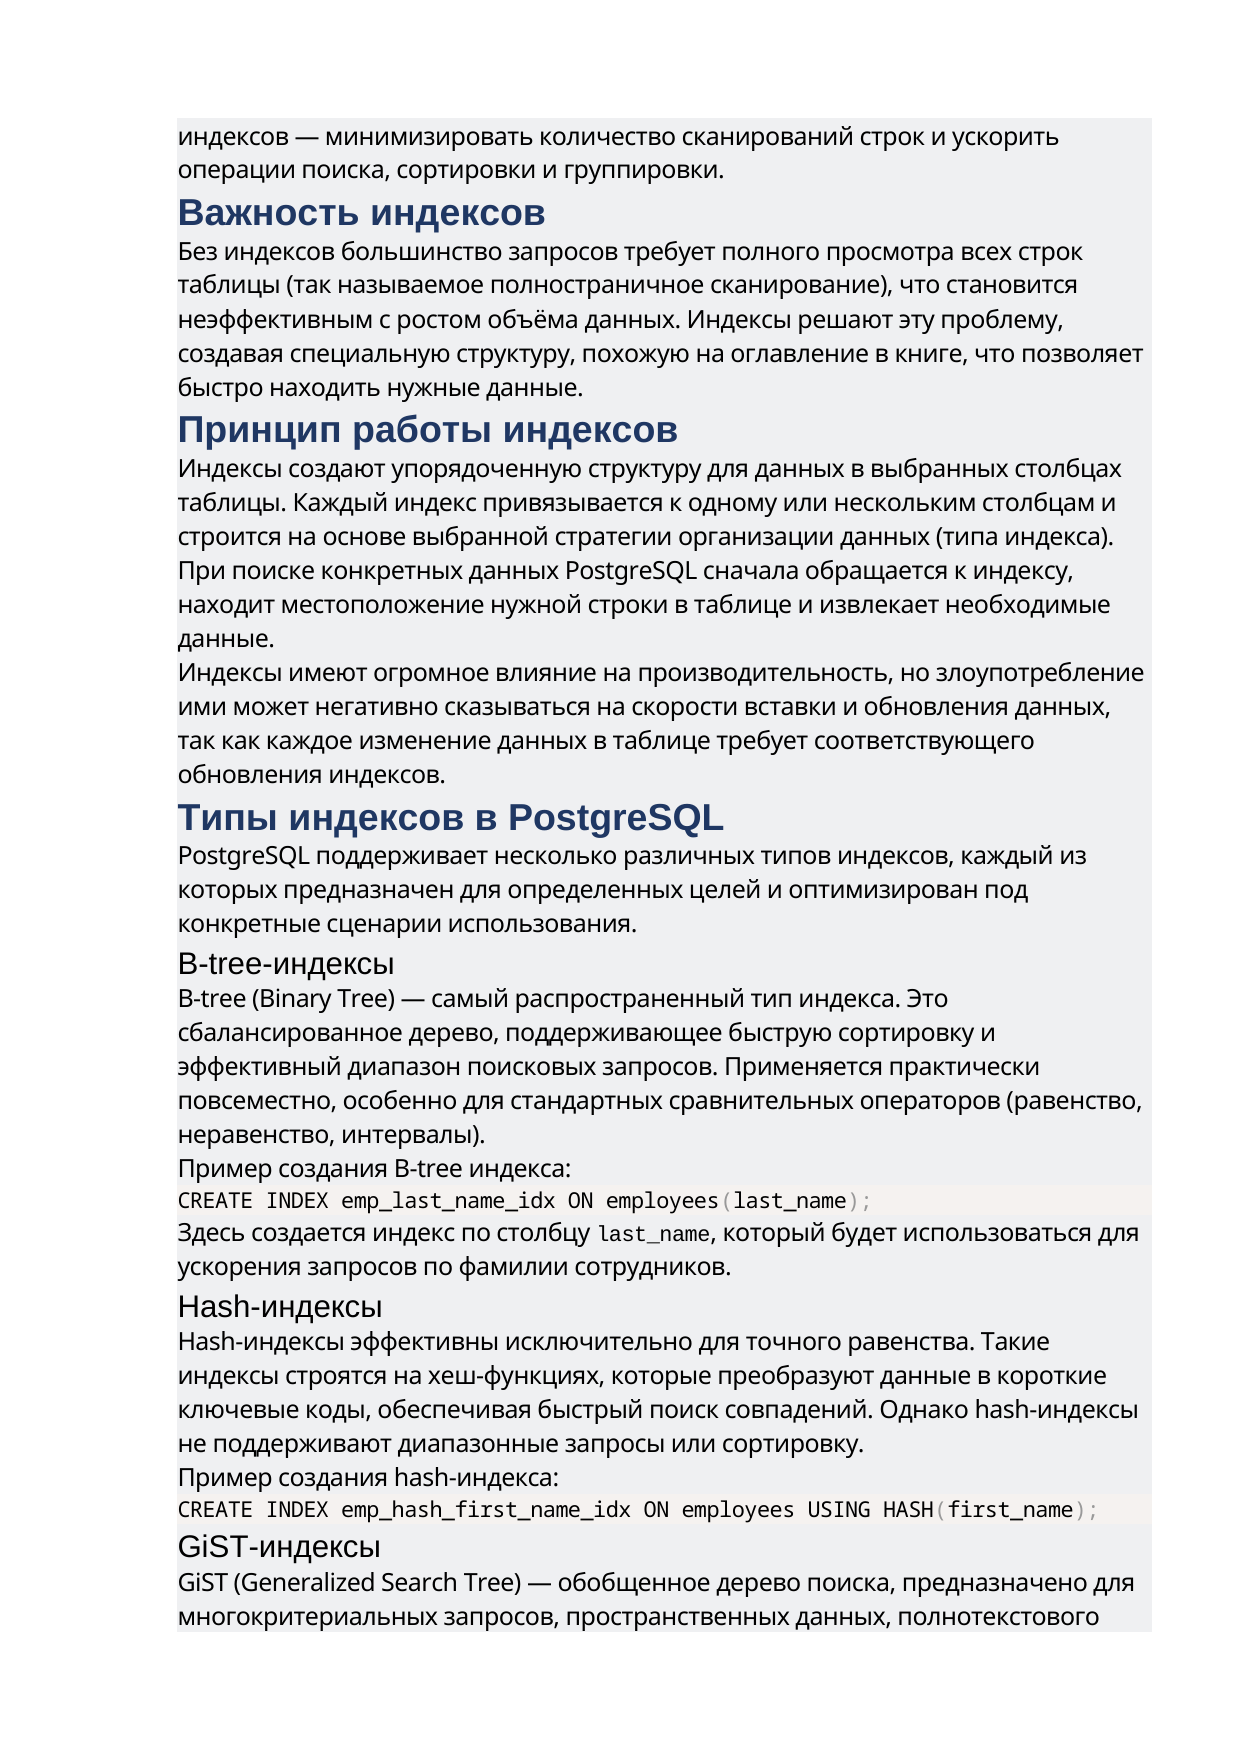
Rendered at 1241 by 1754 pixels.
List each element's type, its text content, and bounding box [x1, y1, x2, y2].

subtitle Типы индексов в PostgreSQL [177, 791, 1152, 838]
text Без индексов большинство запросов требует полного просмотра всех строк таблицы (так называемое полностраничное сканирование), что становится неэффективным с ростом объёма данных. Индексы решают эту проблему, создавая специальную структуру, похожую на оглавление в книге, что позволяет быстро находить нужные данные. [177, 233, 1152, 403]
text Hash-индексы эффективны исключительно для точного равенства. Такие индексы строятся на хеш-функциях, которые преобразуют данные в короткие ключевые коды, обеспечивая быстрый поиск совпадений. Однако hash-индексы не поддерживают диапазонные запросы или сортировку. [177, 1323, 1152, 1460]
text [177, 118, 1152, 186]
text CREATE INDEX emp_hash_first_name_idx ON employees USING HASH(first_name); [177, 1494, 1152, 1524]
subtitle B-tree-индексы [177, 940, 1152, 981]
text Здесь создается индекс по столбцу last_name, который будет использоваться для ускорения запросов по фамилии сотрудников. [177, 1215, 1152, 1283]
text Индексы имеют огромное влияние на производительность, но злоупотребление ими может негативно сказываться на скорости вставки и обновления данных, так как каждое изменение данных в таблице требует соответствующего обновления индексов. [177, 655, 1152, 791]
text Индексы создают упорядоченную структуру для данных в выбранных столбцах таблицы. Каждый индекс привязывается к одному или нескольким столбцам и строится на основе выбранной стратегии организации данных (типа индекса). При поиске конкретных данных PostgreSQL сначала обращается к индексу, находит местоположение нужной строки в таблице и извлекает необходимые данные. [177, 450, 1152, 655]
subtitle GiST-индексы [177, 1524, 1152, 1564]
text PostgreSQL поддерживает несколько различных типов индексов, каждый из которых предназначен для определенных целей и оптимизирован под конкретные сценарии использования. [177, 838, 1152, 940]
text Пример создания hash-индекса: [177, 1460, 1152, 1494]
subtitle Принцип работы индексов [177, 403, 1152, 450]
text B-tree (Binary Tree) — самый распространенный тип индекса. Это сбалансированное дерево, поддерживающее быструю сортировку и эффективный диапазон поисковых запросов. Применяется практически повсеместно, особенно для стандартных сравнительных операторов (равенство, неравенство, интервалы). [177, 981, 1152, 1151]
subtitle Важность индексов [177, 186, 1152, 233]
text CREATE INDEX emp_last_name_idx ON employees(last_name); [177, 1185, 1152, 1215]
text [177, 1564, 1152, 1632]
subtitle Hash-индексы [177, 1283, 1152, 1323]
text Пример создания B-tree индекса: [177, 1151, 1152, 1185]
